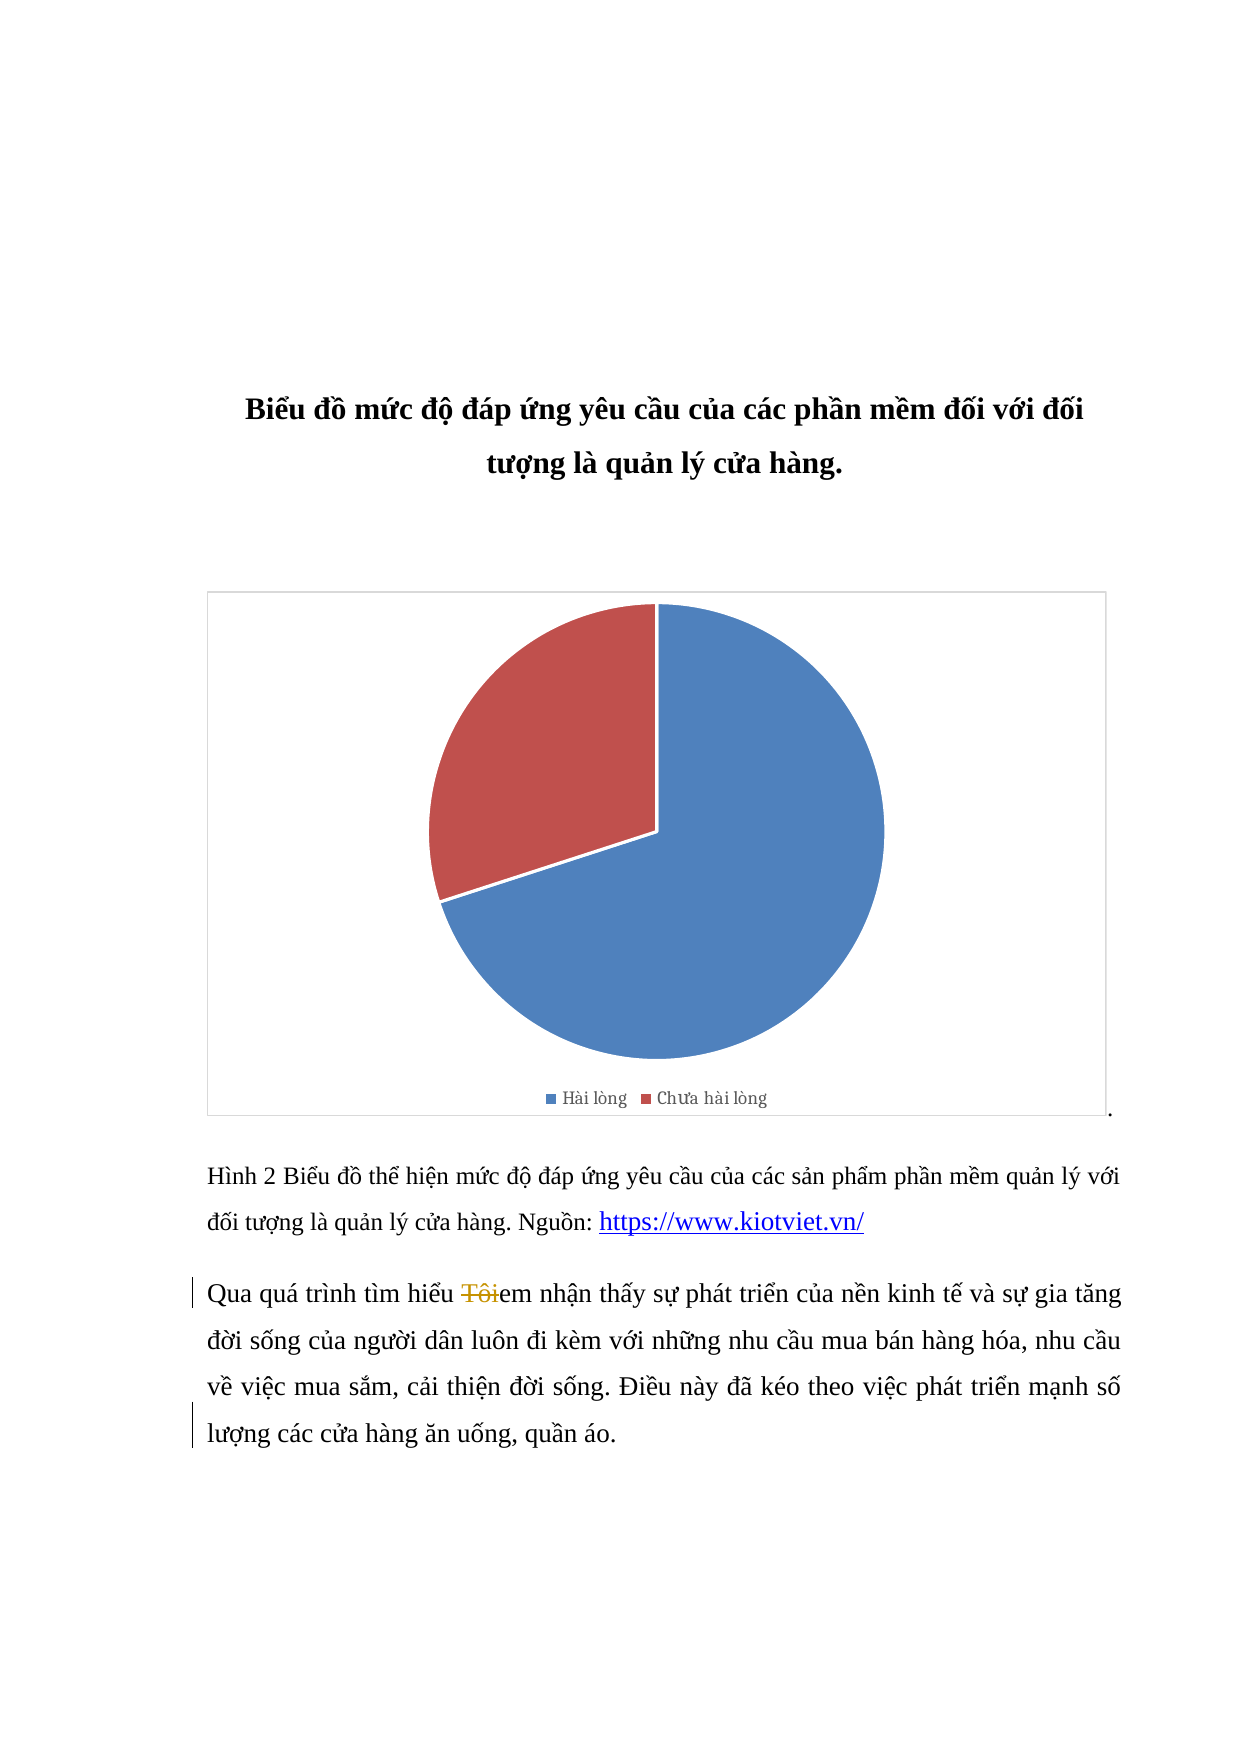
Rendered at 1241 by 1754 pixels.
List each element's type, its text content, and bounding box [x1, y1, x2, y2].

text Biểu đồ mức độ đáp ứng yêu cầu của các phần mềm đối với đối tượng là quản lý cửa hàng. [207, 391, 1122, 480]
text Qua quá trình tìm hiểu em nhận thấy sự phát triển của nền kinh tế và sự gia tăng đời sống của người dân luôn đi kèm với những nhu cầu mua bán hàng hóa, nhu cầu về việc mua sắm, cải thiện đời sống. Điều này đã kéo theo việc phát triển mạnh số lượng các cửa hàng ăn uống, quần áo. [207, 1277, 1122, 1448]
text Hình 2 Biểu đồ thể hiện mức độ đáp ứng yêu cầu của các sản phẩm phần mềm quản lý với đối tượng là quản lý cửa hàng. Nguồn: https://www.kiotviet.vn/ [207, 1161, 1122, 1237]
text . [207, 591, 1122, 1122]
